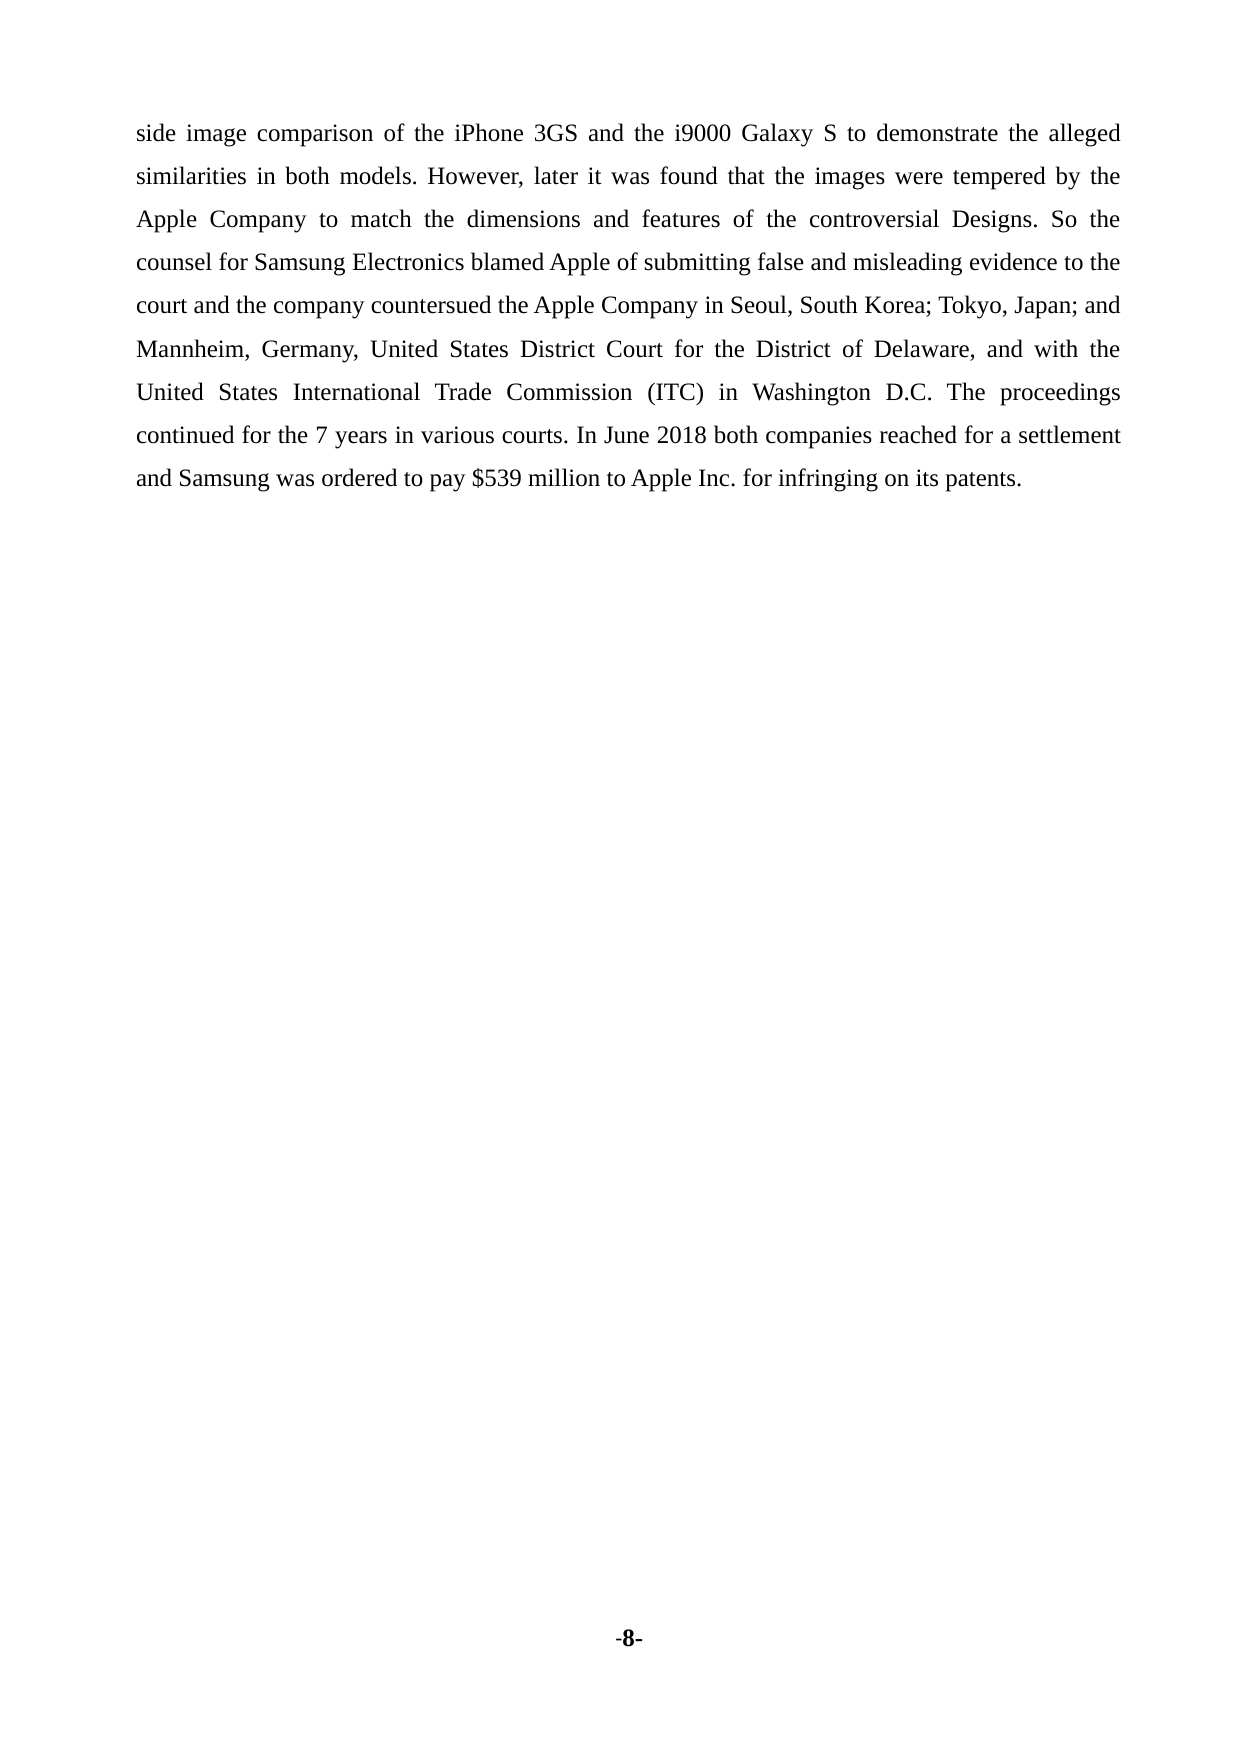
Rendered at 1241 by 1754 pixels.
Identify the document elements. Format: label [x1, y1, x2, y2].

text [136, 118, 1122, 492]
